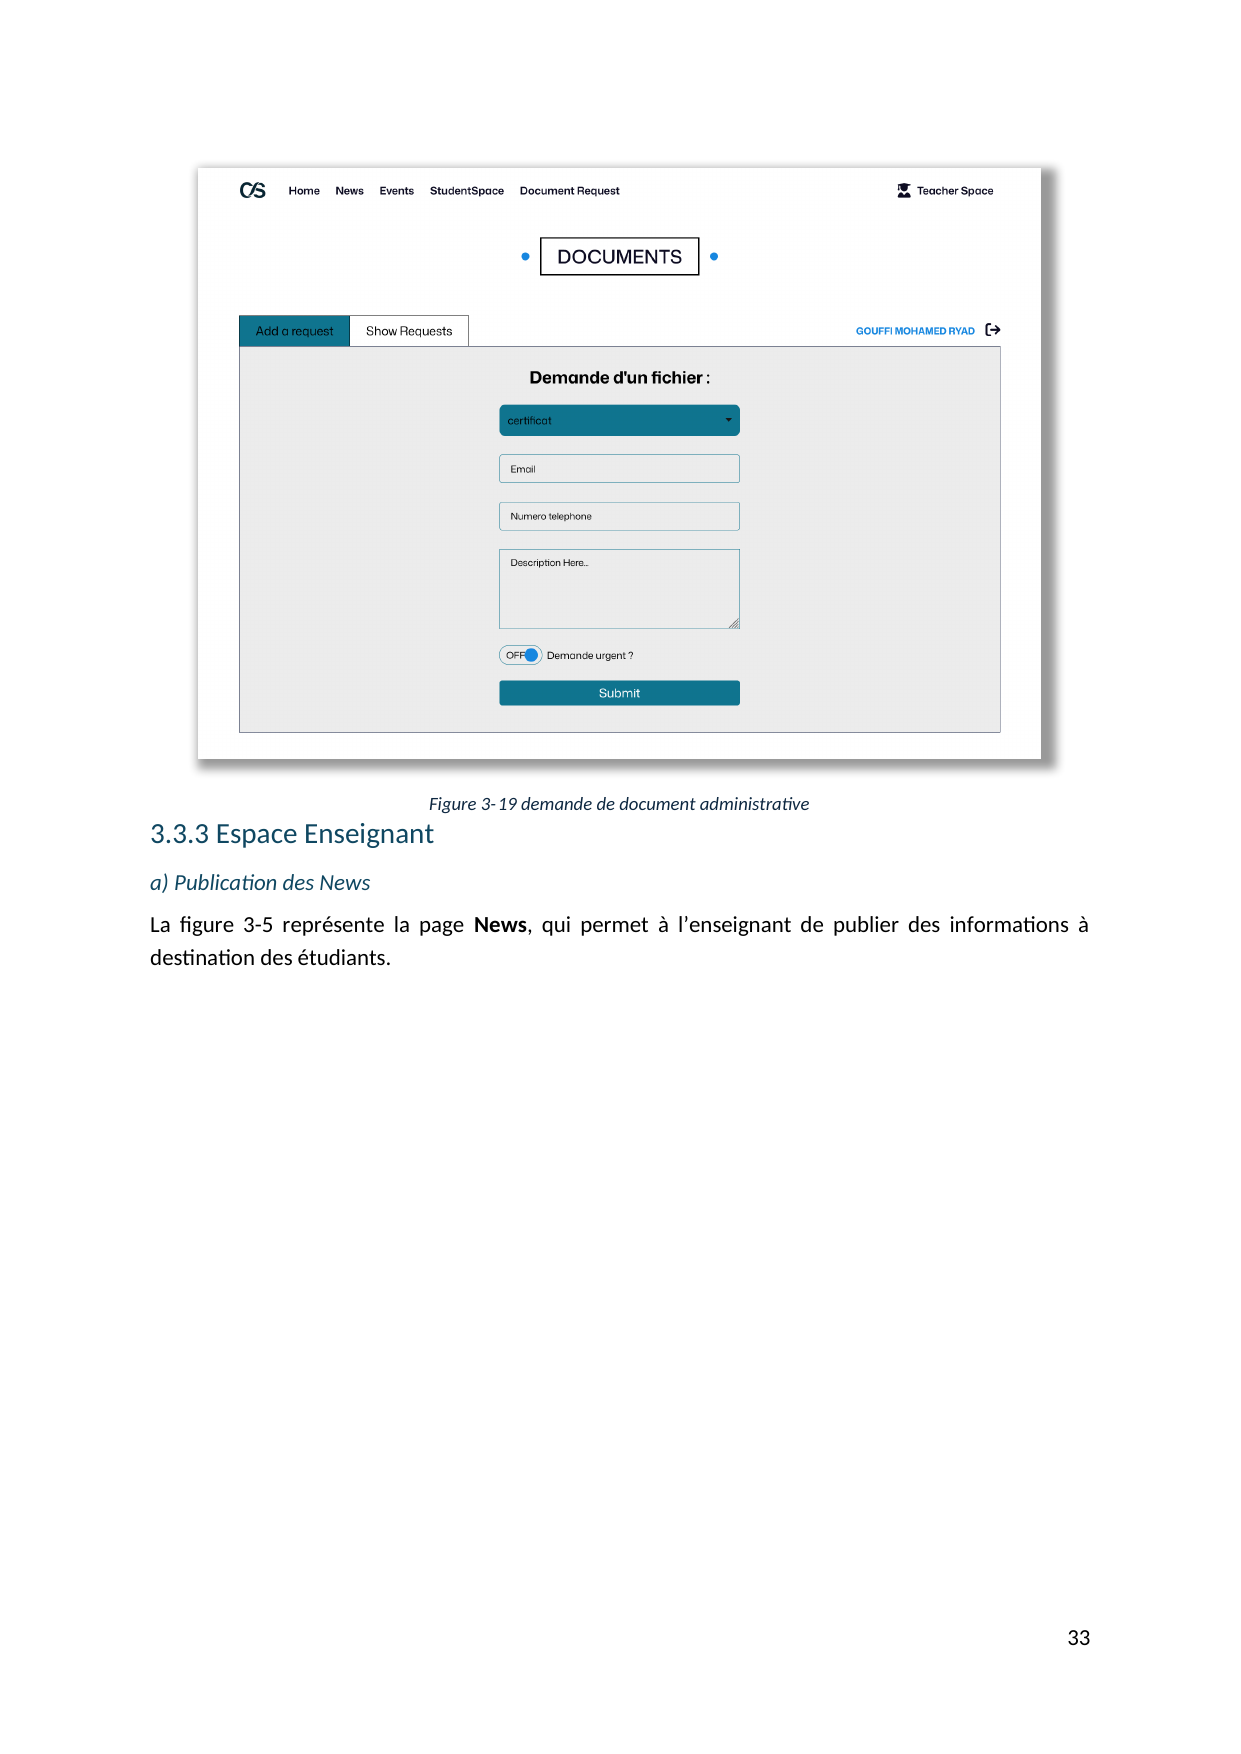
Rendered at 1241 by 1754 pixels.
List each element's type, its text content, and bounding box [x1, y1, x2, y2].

picture [198, 168, 1041, 759]
text La figure 3-5 représente la page News, qui permet à l’enseignant de publier des informations à destination des étudiants. [150, 911, 1090, 971]
subtitle Espace Enseignant [150, 815, 1090, 851]
subtitle Publication des News [150, 868, 1090, 897]
